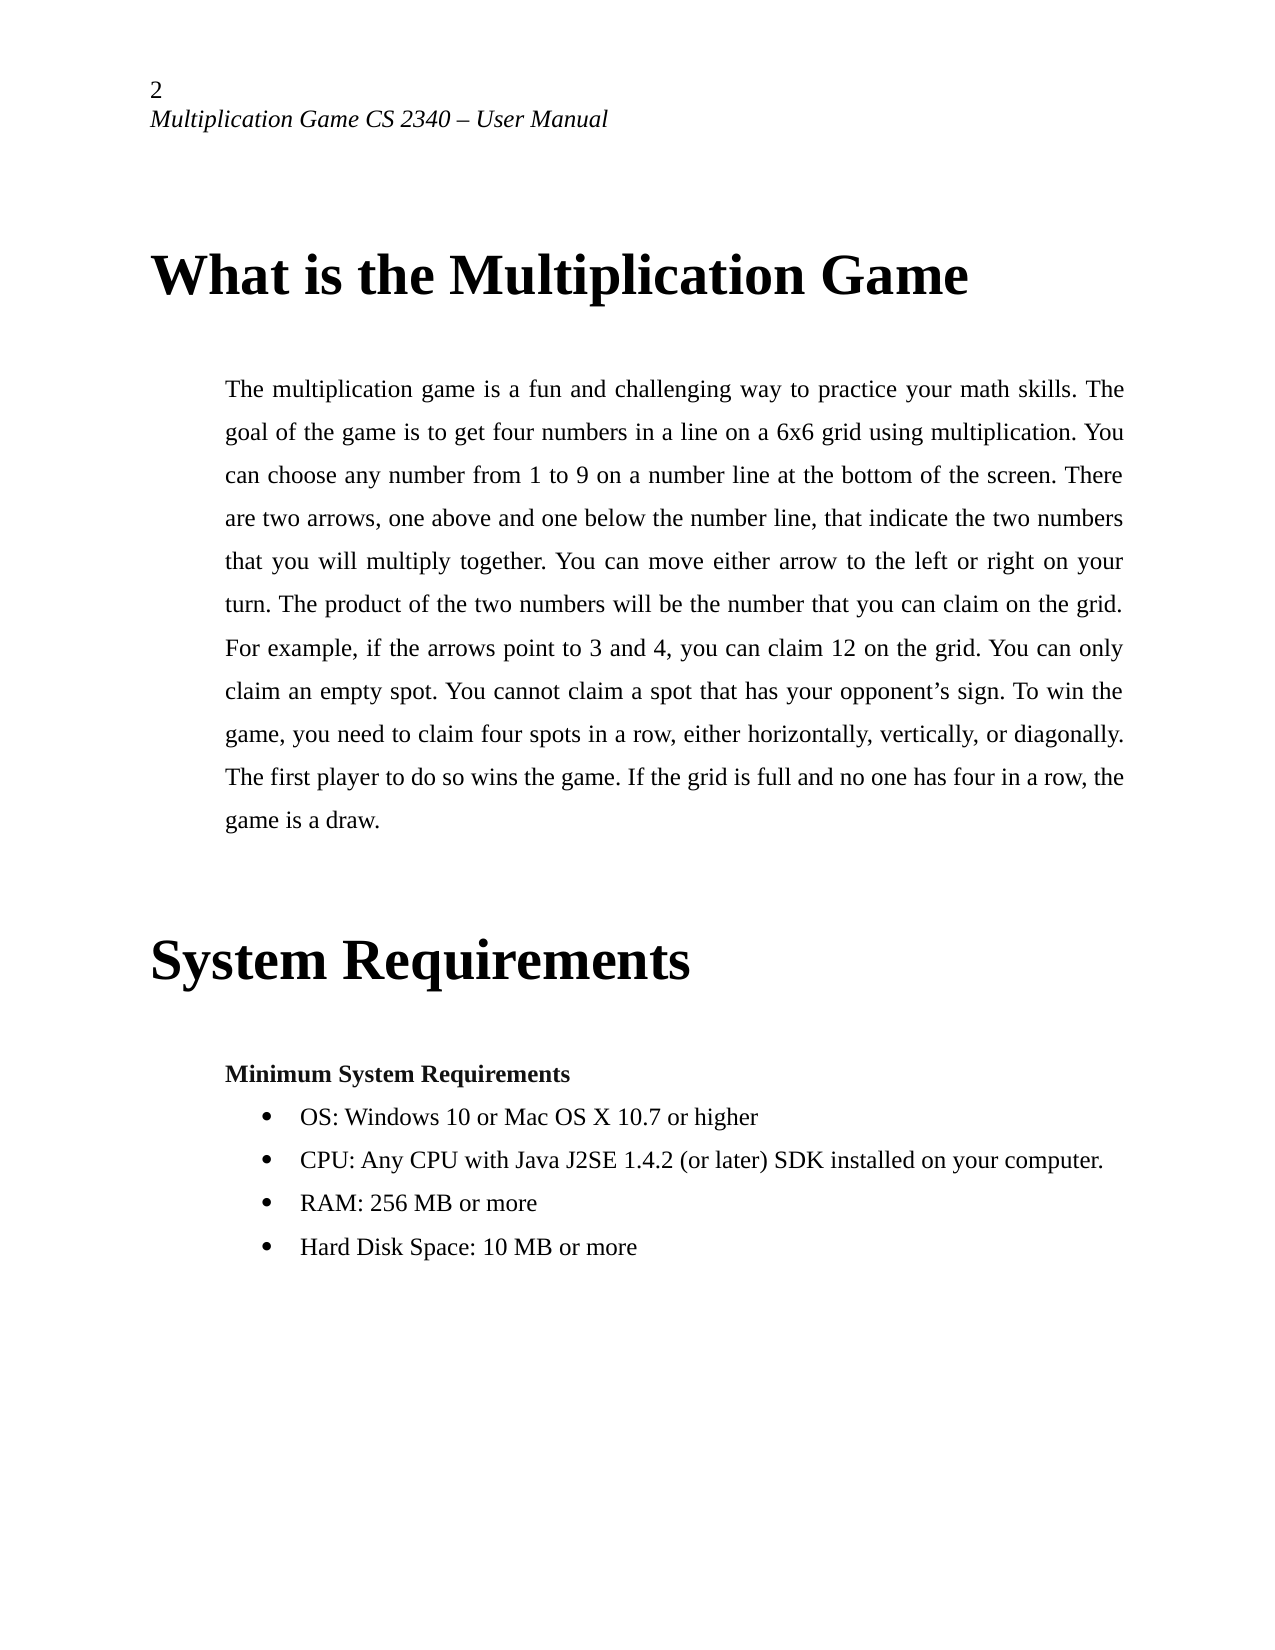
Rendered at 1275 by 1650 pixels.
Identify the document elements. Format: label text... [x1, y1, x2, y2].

title System Requirements [150, 925, 1125, 992]
subtitle Hard Disk Space: 10 MB or more [262, 1232, 1125, 1260]
subtitle OS: Windows 10 or Mac OS X 10.7 or higher [262, 1102, 1125, 1131]
text The multiplication game is a fun and challenging way to practice your math skills. The goal of the game is to get four numbers in a line on a 6x6 grid using multiplication. You can choose any number from 1 to 9 on a number line at the bottom of the screen. There are two arrows, one above and one below the number line, that indicate the two numbers that you will multiply together. You can move either arrow to the left or right on your turn. The product of the two numbers will be the number that you can claim on the grid. For example, if the arrows point to 3 and 4, you can claim 12 on the grid. You can only claim an empty spot. You cannot claim a spot that has your opponent’s sign. To win the game, you need to claim four spots in a row, either horizontally, vertically, or diagonally. The first player to do so wins the game. If the grid is full and no one has four in a row, the game is a draw. [225, 374, 1125, 834]
title What is the Multiplication Game [150, 240, 1125, 307]
subtitle Minimum System Requirements [150, 1059, 1125, 1088]
subtitle RAM: 256 MB or more [262, 1188, 1125, 1217]
subtitle CPU: Any CPU with Java J2SE 1.4.2 (or later) SDK installed on your computer. [262, 1145, 1125, 1174]
